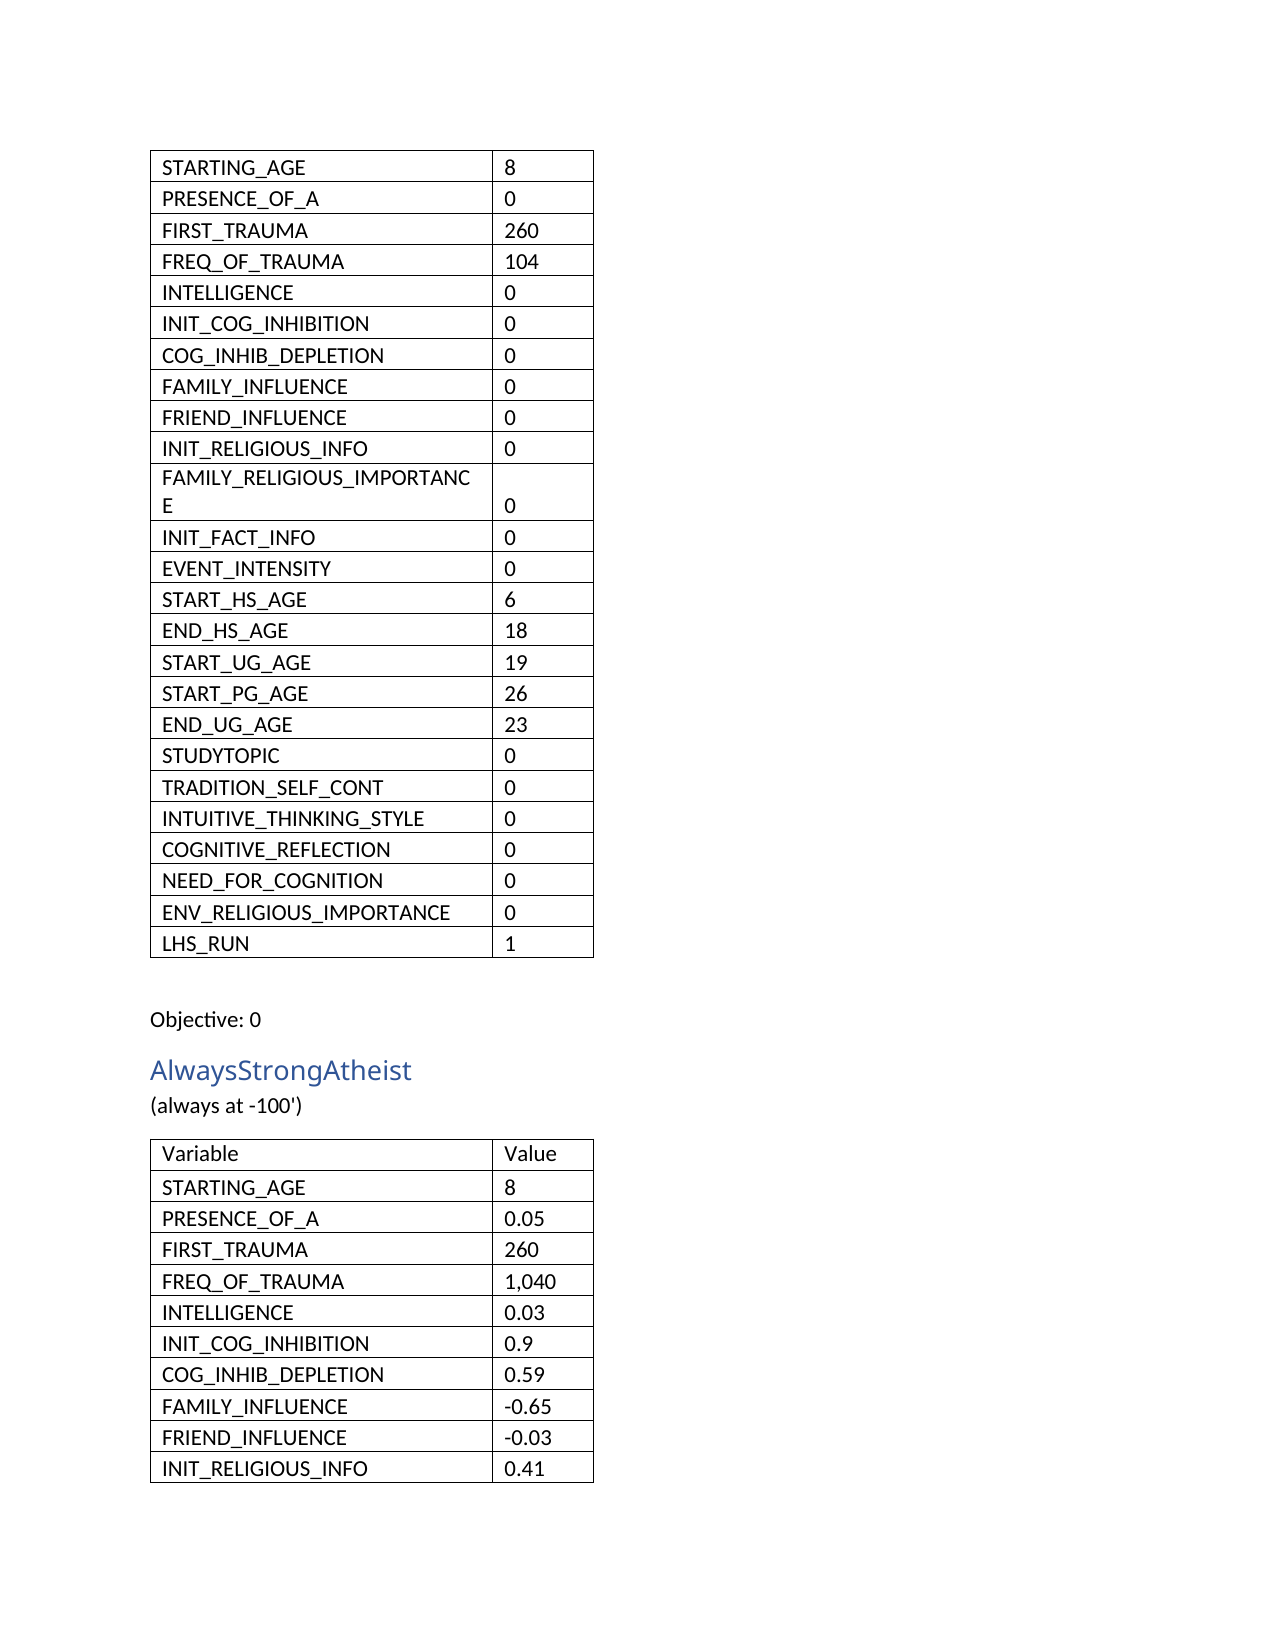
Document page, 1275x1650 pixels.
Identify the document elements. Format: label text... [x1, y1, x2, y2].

table_cell 0 [493, 896, 593, 926]
table_cell 260 [493, 1233, 593, 1263]
text (always at -100') [150, 1092, 1125, 1120]
table_cell FIRST_TRAUMA [151, 214, 492, 244]
table_cell INIT_COG_INHIBITION [151, 307, 492, 337]
table_cell 0.05 [493, 1202, 593, 1232]
table_cell FRIEND_INFLUENCE [151, 401, 492, 431]
table_cell 104 [493, 245, 593, 275]
table_cell 0 [493, 370, 593, 400]
subtitle AlwaysStrongAtheist [150, 1052, 1125, 1089]
table_cell 1,040 [493, 1265, 593, 1295]
table_cell FAMILY_RELIGIOUS_IMPORTANCE [151, 464, 492, 519]
table_cell 8 [493, 151, 593, 181]
table_cell FRIEND_INFLUENCE [151, 1421, 492, 1451]
table_cell START_HS_AGE [151, 583, 492, 613]
table_cell 23 [493, 708, 593, 738]
table_cell 0 [493, 802, 593, 832]
table_cell COG_INHIB_DEPLETION [151, 1358, 492, 1388]
table_cell 0 [493, 464, 593, 519]
table_cell TRADITION_SELF_CONT [151, 771, 492, 801]
table_cell STARTING_AGE [151, 151, 492, 181]
table_cell INTUITIVE_THINKING_STYLE [151, 802, 492, 832]
table_cell STUDYTOPIC [151, 739, 492, 769]
table_cell 0 [493, 401, 593, 431]
table_cell -0.03 [493, 1421, 593, 1451]
table_cell 0.41 [493, 1452, 593, 1482]
table_cell COGNITIVE_REFLECTION [151, 833, 492, 863]
table_cell INIT_FACT_INFO [151, 521, 492, 551]
table_cell 0 [493, 432, 593, 462]
table_cell FREQ_OF_TRAUMA [151, 1265, 492, 1295]
table_cell 0.03 [493, 1296, 593, 1326]
table_cell INTELLIGENCE [151, 276, 492, 306]
table_header Variable [151, 1140, 492, 1170]
table_cell INIT_RELIGIOUS_INFO [151, 1452, 492, 1482]
table_cell LHS_RUN [151, 927, 492, 957]
table_cell COG_INHIB_DEPLETION [151, 339, 492, 369]
table_cell 19 [493, 646, 593, 676]
table_cell 6 [493, 583, 593, 613]
table_cell END_HS_AGE [151, 614, 492, 644]
table_header Value [493, 1140, 593, 1170]
table_cell 0 [493, 552, 593, 582]
table_cell FIRST_TRAUMA [151, 1233, 492, 1263]
table_cell 0.59 [493, 1358, 593, 1388]
table_cell 0.9 [493, 1327, 593, 1357]
table_cell INTELLIGENCE [151, 1296, 492, 1326]
table_cell EVENT_INTENSITY [151, 552, 492, 582]
table_cell 0 [493, 339, 593, 369]
table_cell FAMILY_INFLUENCE [151, 1390, 492, 1420]
table_cell 0 [493, 521, 593, 551]
table_cell 0 [493, 739, 593, 769]
table_cell INIT_COG_INHIBITION [151, 1327, 492, 1357]
table_cell 0 [493, 182, 593, 212]
table_cell PRESENCE_OF_A [151, 182, 492, 212]
table_cell -0.65 [493, 1390, 593, 1420]
table_cell 26 [493, 677, 593, 707]
table_cell 0 [493, 276, 593, 306]
table_cell FREQ_OF_TRAUMA [151, 245, 492, 275]
table_cell 0 [493, 771, 593, 801]
table_cell FAMILY_INFLUENCE [151, 370, 492, 400]
table_cell START_PG_AGE [151, 677, 492, 707]
table_cell PRESENCE_OF_A [151, 1202, 492, 1232]
table_cell 0 [493, 833, 593, 863]
text Objective: 0 [150, 1005, 1125, 1033]
table_cell 0 [493, 307, 593, 337]
table_cell 260 [493, 214, 593, 244]
table_cell 18 [493, 614, 593, 644]
table_cell STARTING_AGE [151, 1171, 492, 1201]
table_cell INIT_RELIGIOUS_INFO [151, 432, 492, 462]
table_cell 1 [493, 927, 593, 957]
table_cell 8 [493, 1171, 593, 1201]
table_cell END_UG_AGE [151, 708, 492, 738]
table_cell ENV_RELIGIOUS_IMPORTANCE [151, 896, 492, 926]
table_cell START_UG_AGE [151, 646, 492, 676]
table_cell NEED_FOR_COGNITION [151, 864, 492, 894]
table_cell 0 [493, 864, 593, 894]
